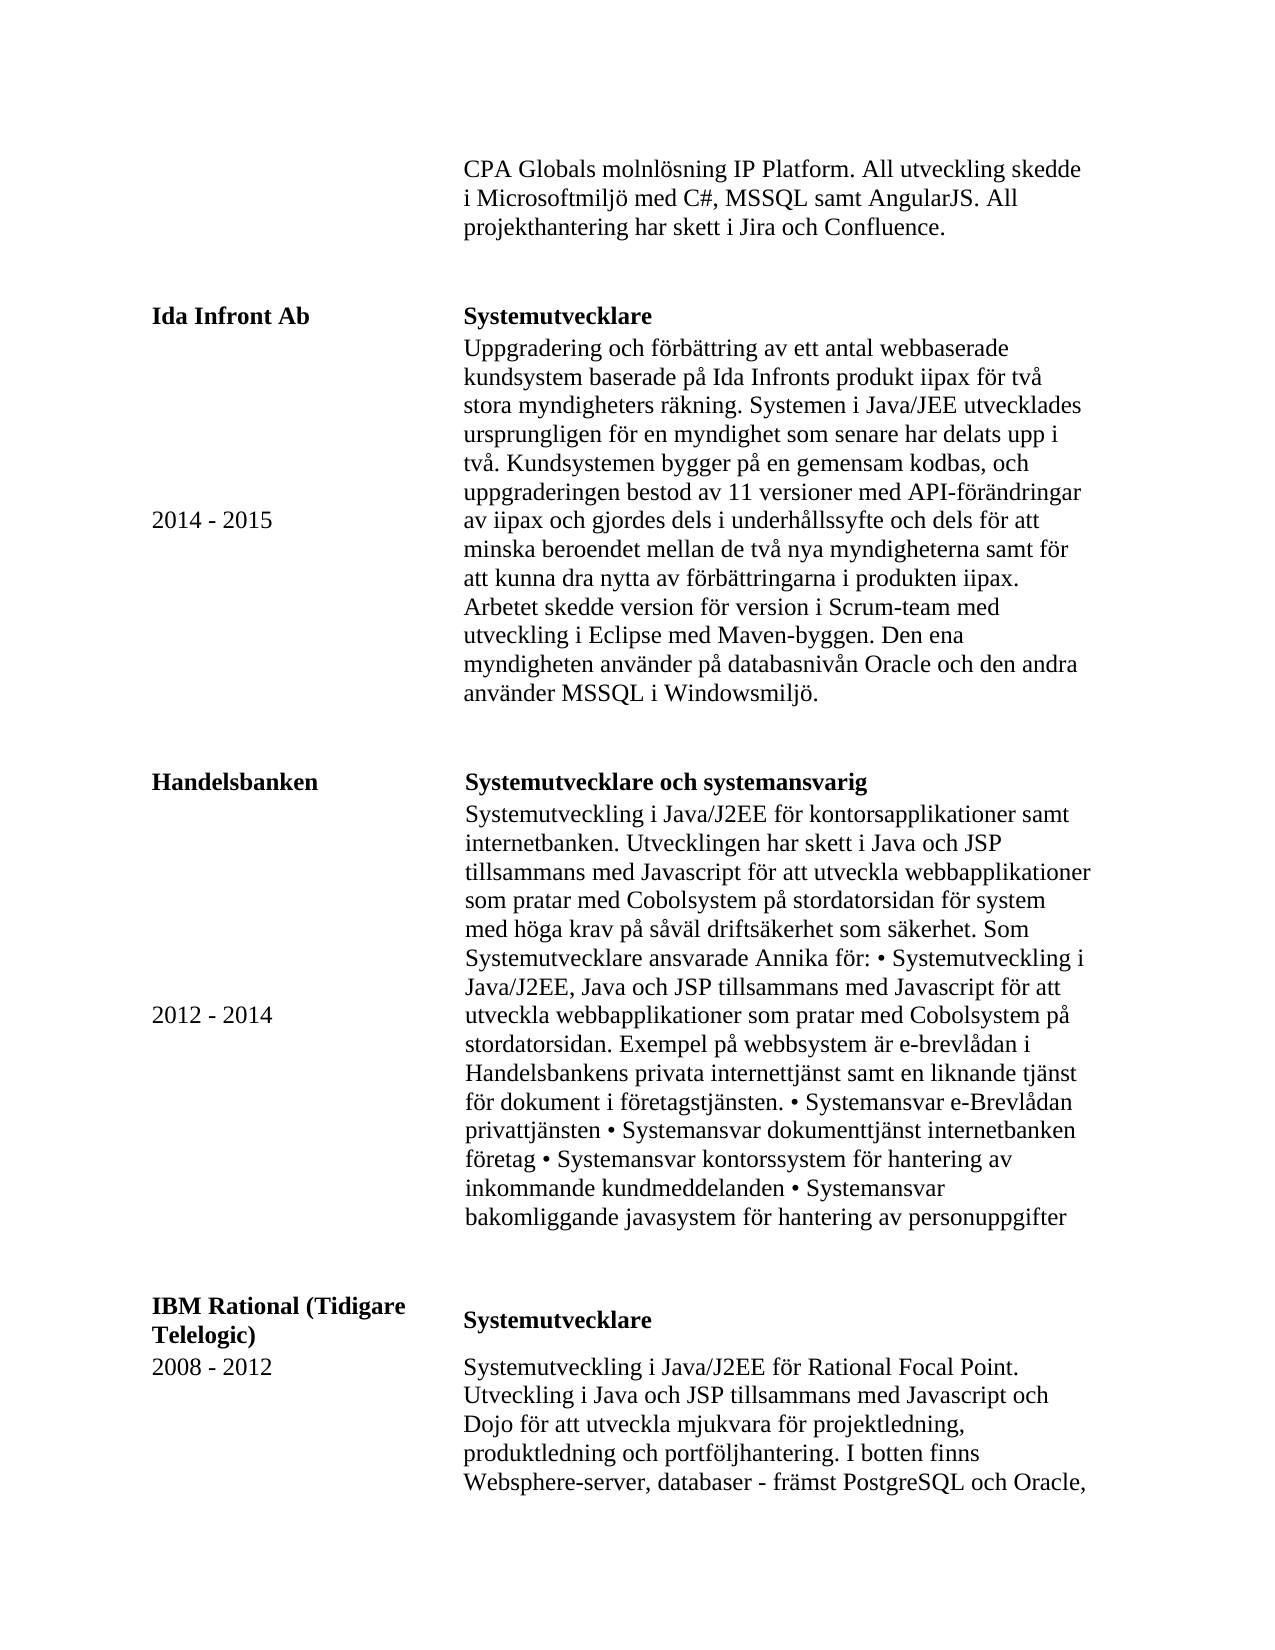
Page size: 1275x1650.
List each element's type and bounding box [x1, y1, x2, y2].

table_cell [149, 150, 1123, 1500]
